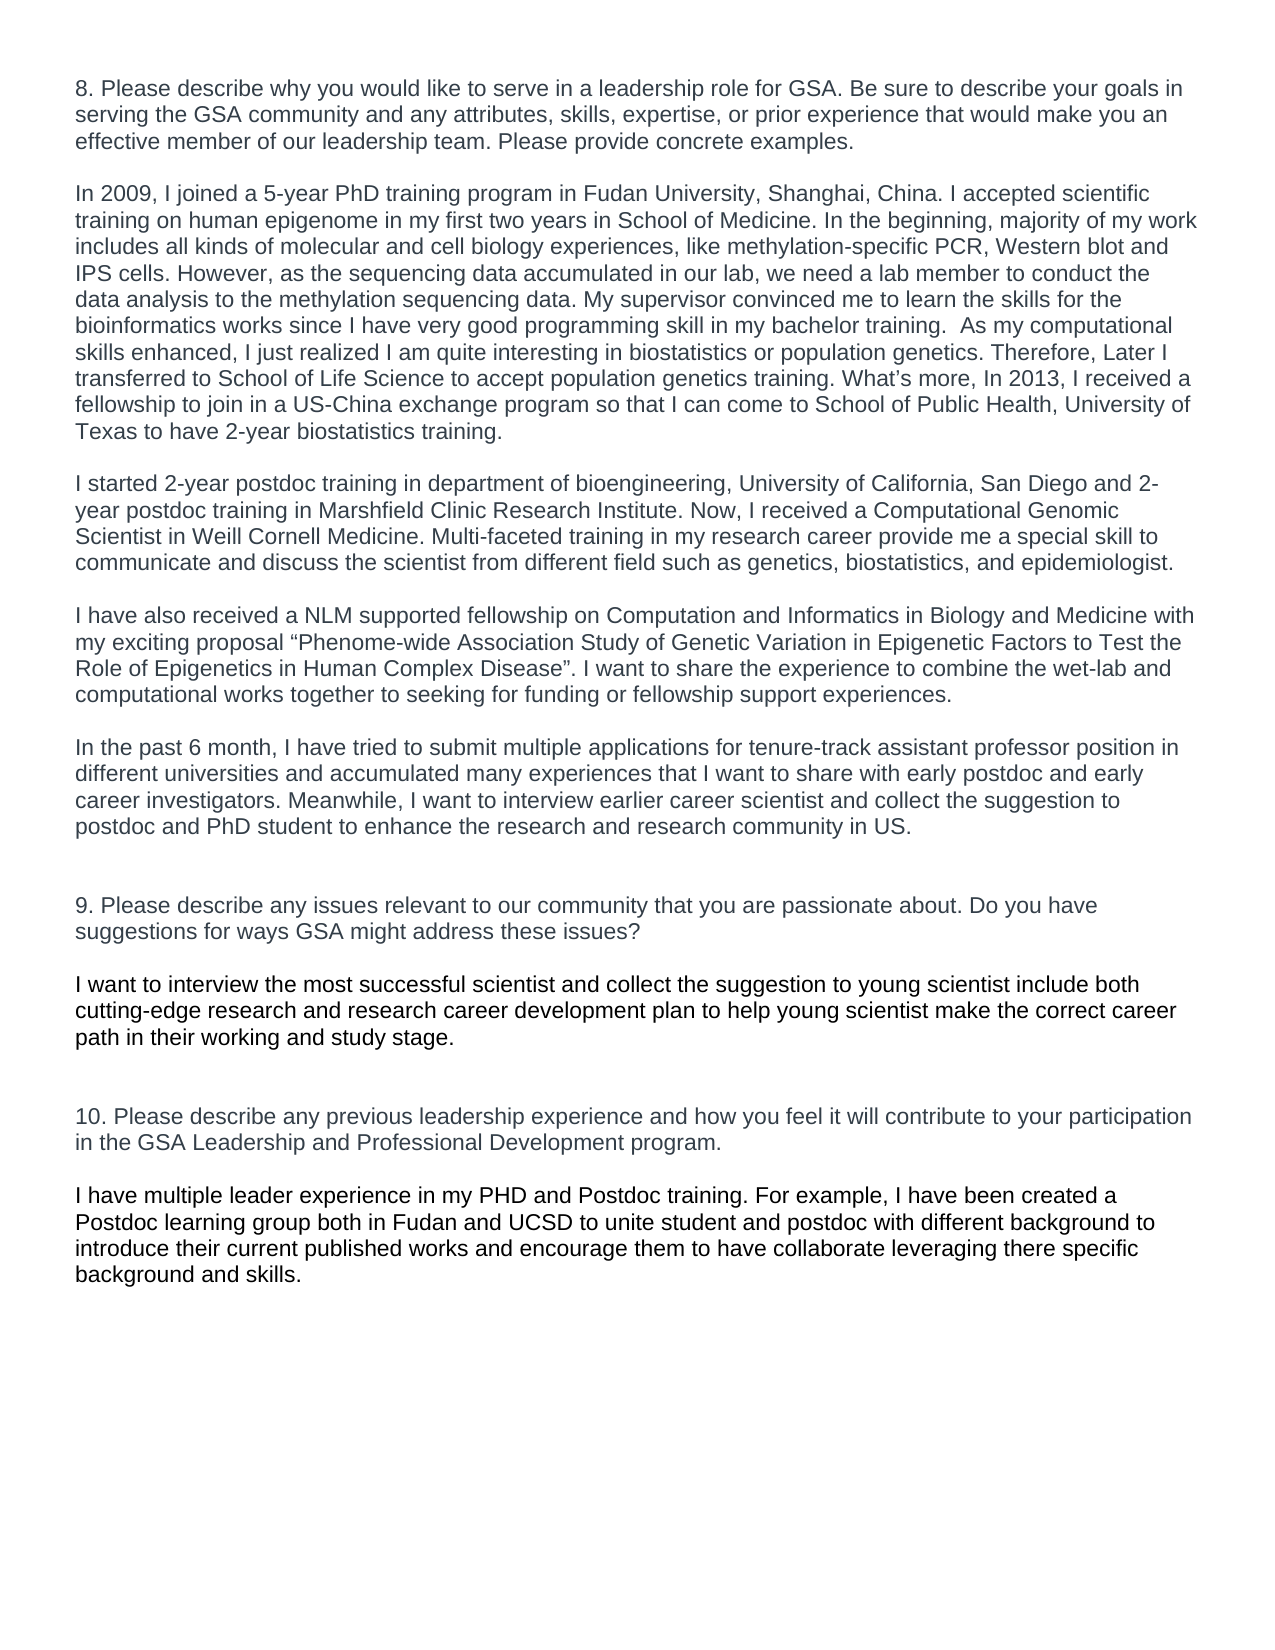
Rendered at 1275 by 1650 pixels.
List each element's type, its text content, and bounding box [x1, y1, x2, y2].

text In the past 6 month, I have tried to submit multiple applications for tenure-track assistant professor position in different universities and accumulated many experiences that I want to share with early postdoc and early career investigators. Meanwhile, I want to interview earlier career scientist and collect the suggestion to postdoc and PhD student to enhance the research and research community in US. [75, 734, 1200, 839]
subtitle 10. Please describe any previous leadership experience and how you feel it will contribute to your participation in the GSA Leadership and Professional Development program.﻿ [75, 1103, 1200, 1156]
text I have multiple leader experience in my PHD and Postdoc training. For example, I have been created a Postdoc learning group both in Fudan and UCSD to unite student and postdoc with different background to introduce their current published works and encourage them to have collaborate leveraging there specific background and skills. [75, 1182, 1200, 1288]
text In 2009, I joined a 5-year PhD training program in Fudan University, Shanghai, China. I accepted scientific training on human epigenome in my first two years in School of Medicine. In the beginning, majority of my work includes all kinds of molecular and cell biology experiences, like methylation-specific PCR, Western blot and IPS cells. However, as the sequencing data accumulated in our lab, we need a lab member to conduct the data analysis to the methylation sequencing data. My supervisor convinced me to learn the skills for the bioinformatics works since I have very good programming skill in my bachelor training. As my computational skills enhanced, I just realized I am quite interesting in biostatistics or population genetics. Therefore, Later I transferred to School of Life Science to accept population genetics training. What’s more, In 2013, I received a fellowship to join in a US-China exchange program so that I can come to School of Public Health, University of Texas to have 2-year biostatistics training. [75, 180, 1200, 444]
text I want to interview the most successful scientist and collect the suggestion to young scientist include both cutting-edge research and research career development plan to help young scientist make the correct career path in their working and study stage. [75, 971, 1200, 1050]
text I have also received a NLM supported fellowship on Computation and Informatics in Biology and Medicine with my exciting proposal “Phenome-wide Association Study of Genetic Variation in Epigenetic Factors to Test the Role of Epigenetics in Human Complex Disease”. I want to share the experience to combine the wet-lab and computational works together to seeking for funding or fellowship support experiences. [75, 602, 1200, 707]
text 8. Please describe why you would like to serve in a leadership role for GSA. Be sure to describe your goals in serving the GSA community and any attributes, skills, expertise, or prior experience that would make you an effective member of our leadership team. Please provide concrete examples. [75, 75, 1200, 154]
subtitle 9. Please describe any issues relevant to our community that you are passionate about. Do you have suggestions for ways GSA might address these issues? [75, 892, 1200, 945]
text I started 2-year postdoc training in department of bioengineering, University of California, San Diego and 2-year postdoc training in Marshfield Clinic Research Institute. Now, I received a Computational Genomic Scientist in Weill Cornell Medicine. Multi-faceted training in my research career provide me a special skill to communicate and discuss the scientist from different field such as genetics, biostatistics, and epidemiologist. [75, 470, 1200, 576]
